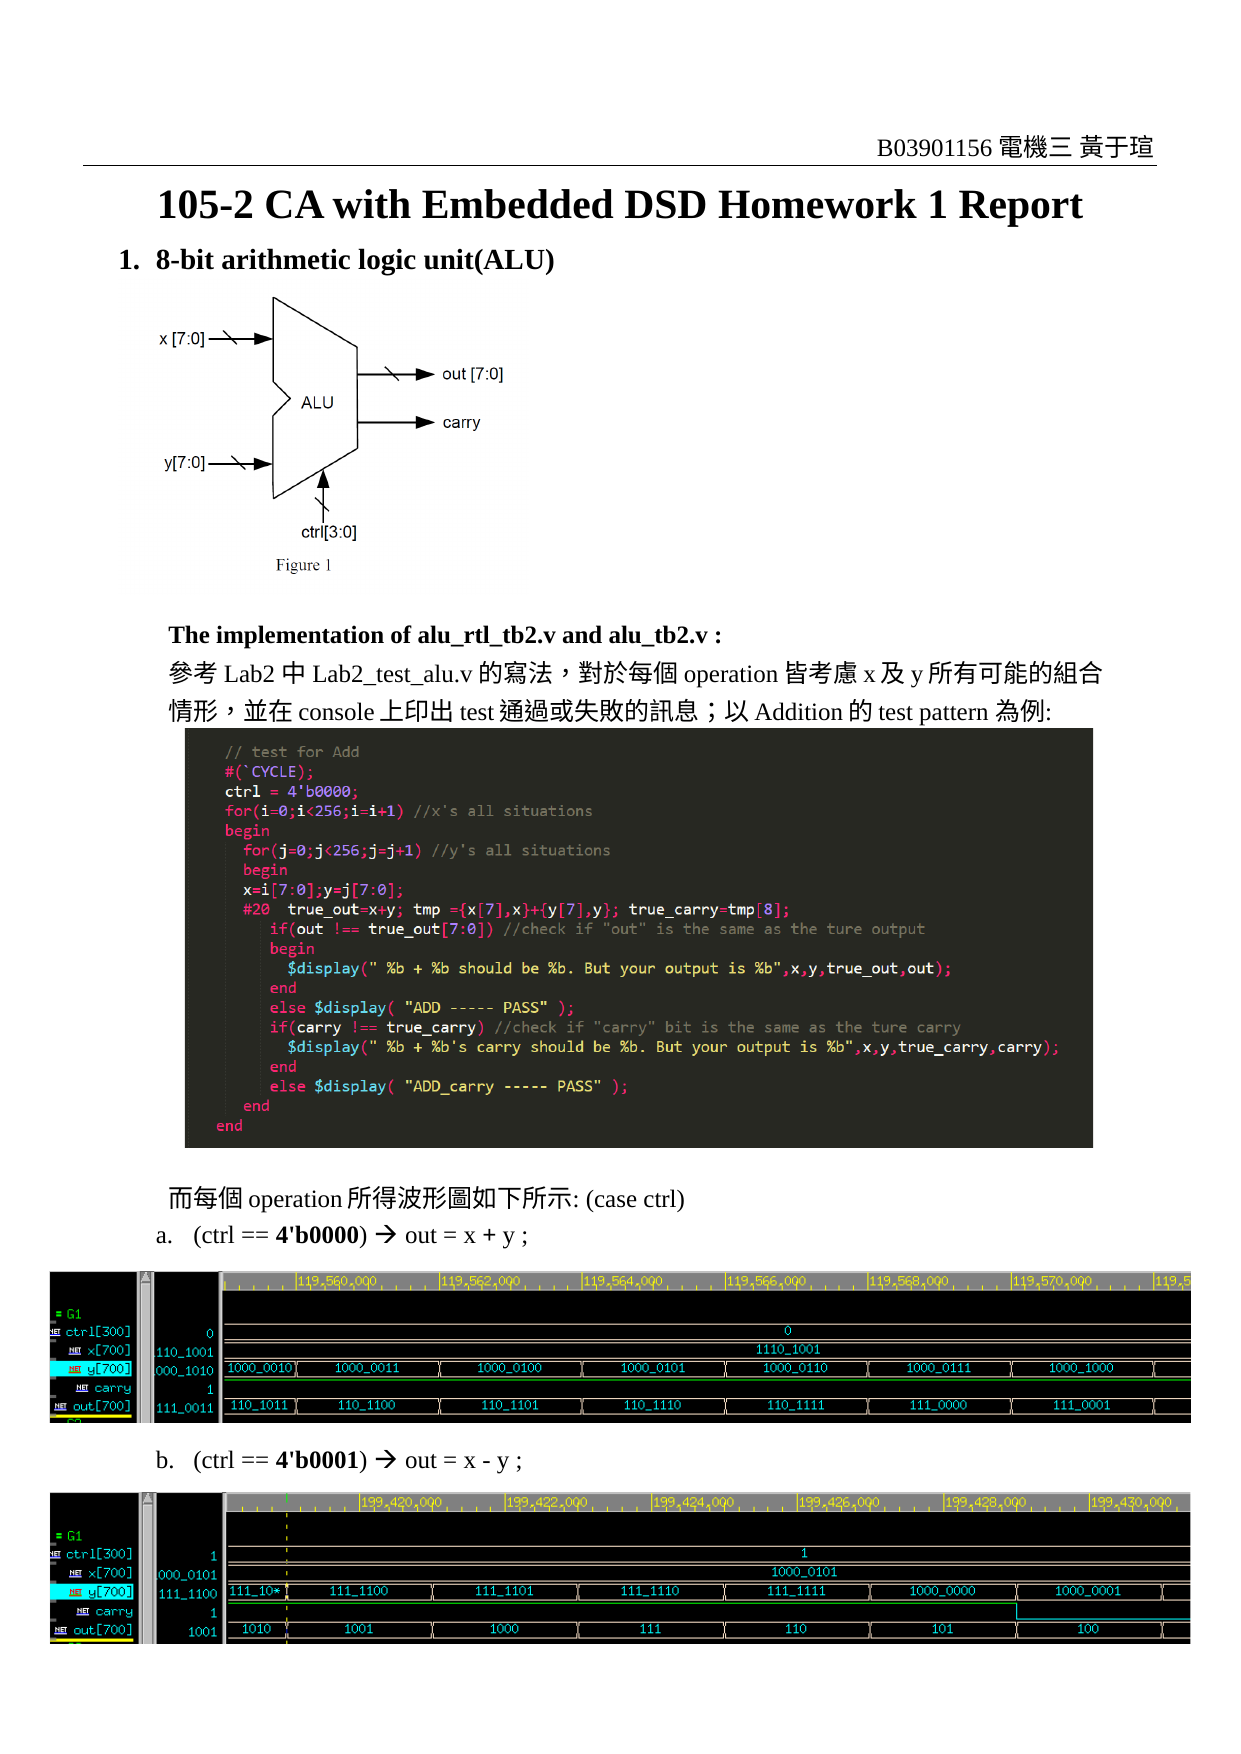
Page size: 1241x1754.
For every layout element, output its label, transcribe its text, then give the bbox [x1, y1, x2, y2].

text 而每個operation所得波形圖如下所示: (case ctrl) [156, 1178, 1122, 1216]
text The implementation of alu_rtl_tb2.v and alu_tb2.v : [118, 616, 1122, 653]
text 參考 Lab2 中 Lab2_test_alu.v 的寫法，對於每個operation皆考慮x及y所有可能的組合情形，並在console上印出test通過或失敗的訊息；以Addition的test pattern 為例: [168, 653, 1122, 728]
list (ctrl == 4'b0000) out = x + y ; [156, 1216, 1122, 1253]
list (ctrl == 4'b0001) out = x - y ; [156, 1441, 1122, 1478]
picture [118, 278, 529, 595]
text 105-2 CA with Embedded DSD Homework 1 Report [118, 166, 1122, 241]
picture [49, 1271, 1191, 1423]
table_header B03901156 電機三 黃于瑄 [83, 127, 1157, 164]
picture [49, 1492, 1191, 1644]
picture [184, 728, 1094, 1148]
list 8-bit arithmetic logic unit(ALU) [118, 241, 1122, 278]
